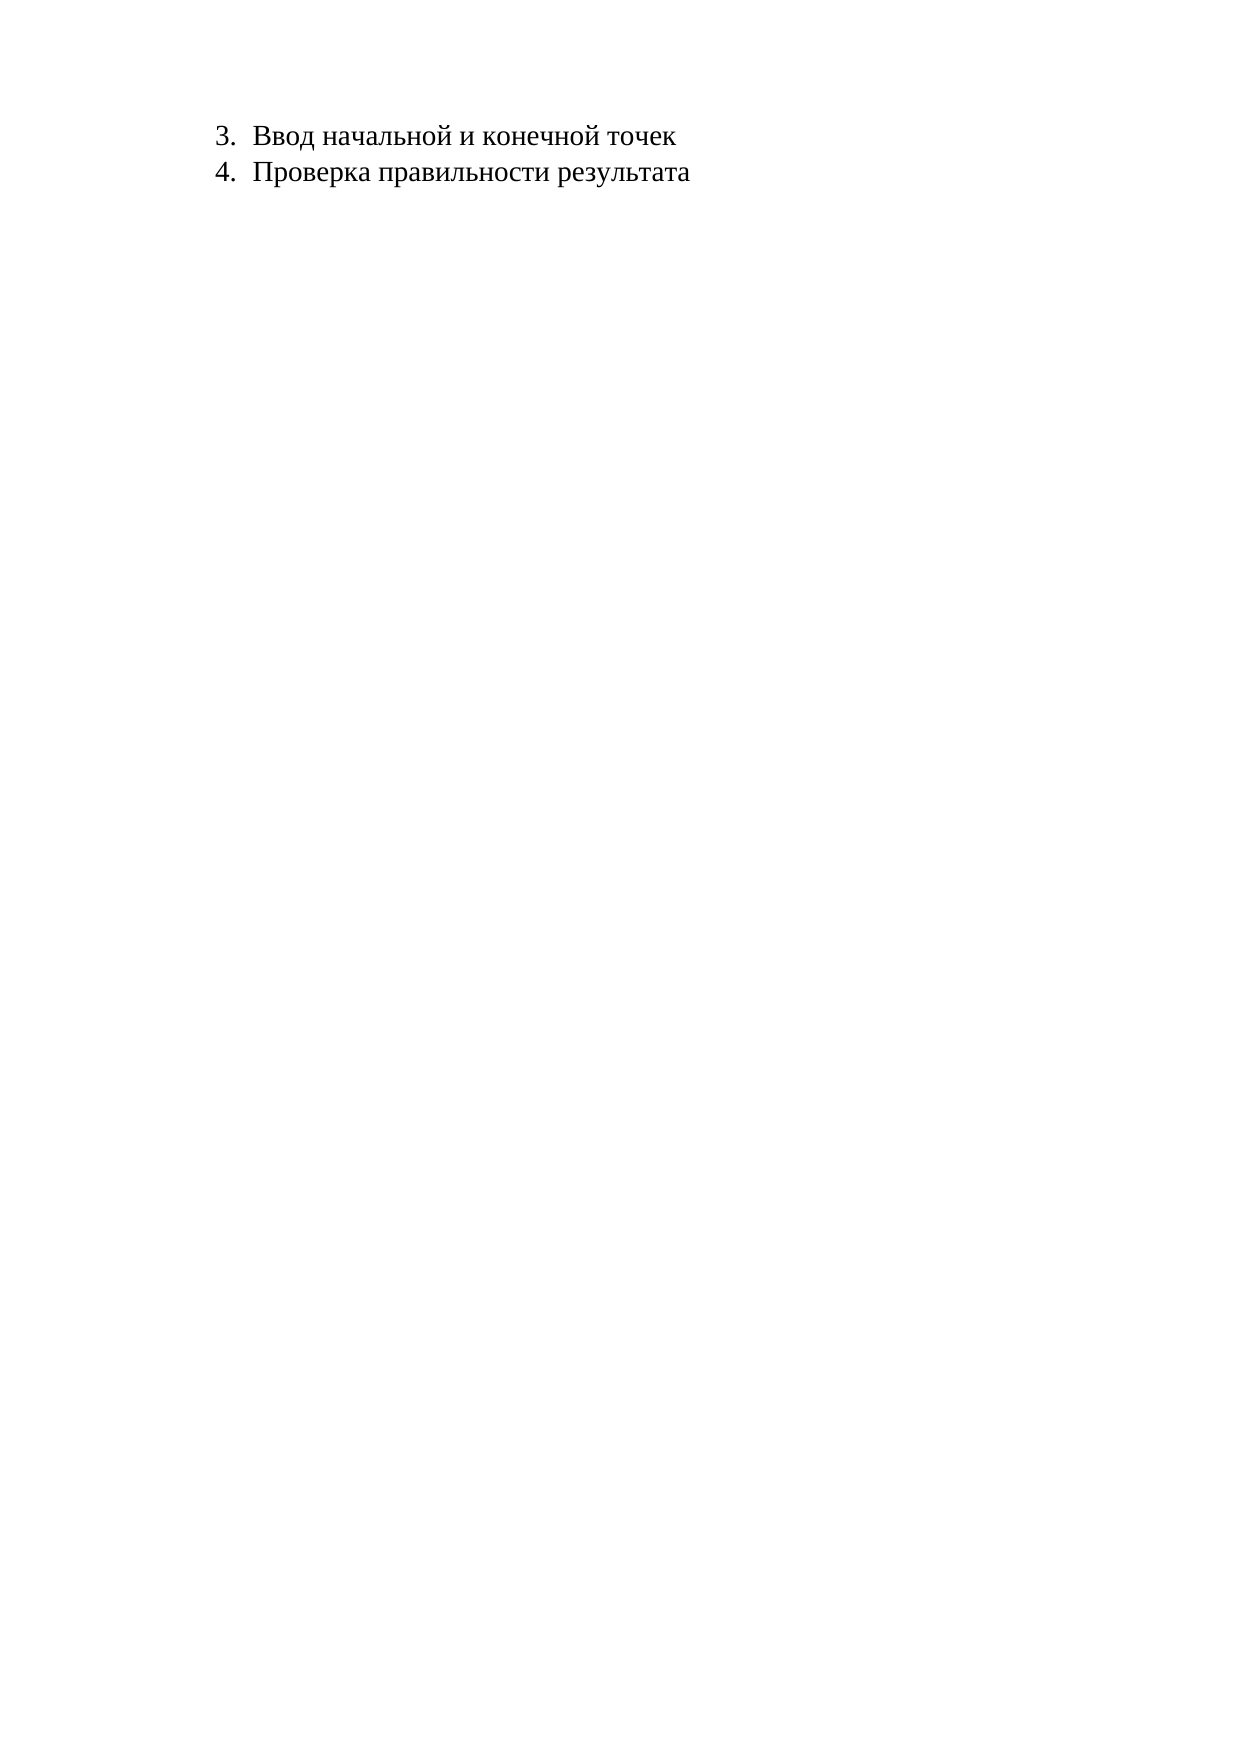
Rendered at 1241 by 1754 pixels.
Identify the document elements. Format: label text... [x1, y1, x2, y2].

list Проверка правильности результата [215, 154, 1152, 188]
list Ввод начальной и конечной точек [215, 118, 1152, 152]
